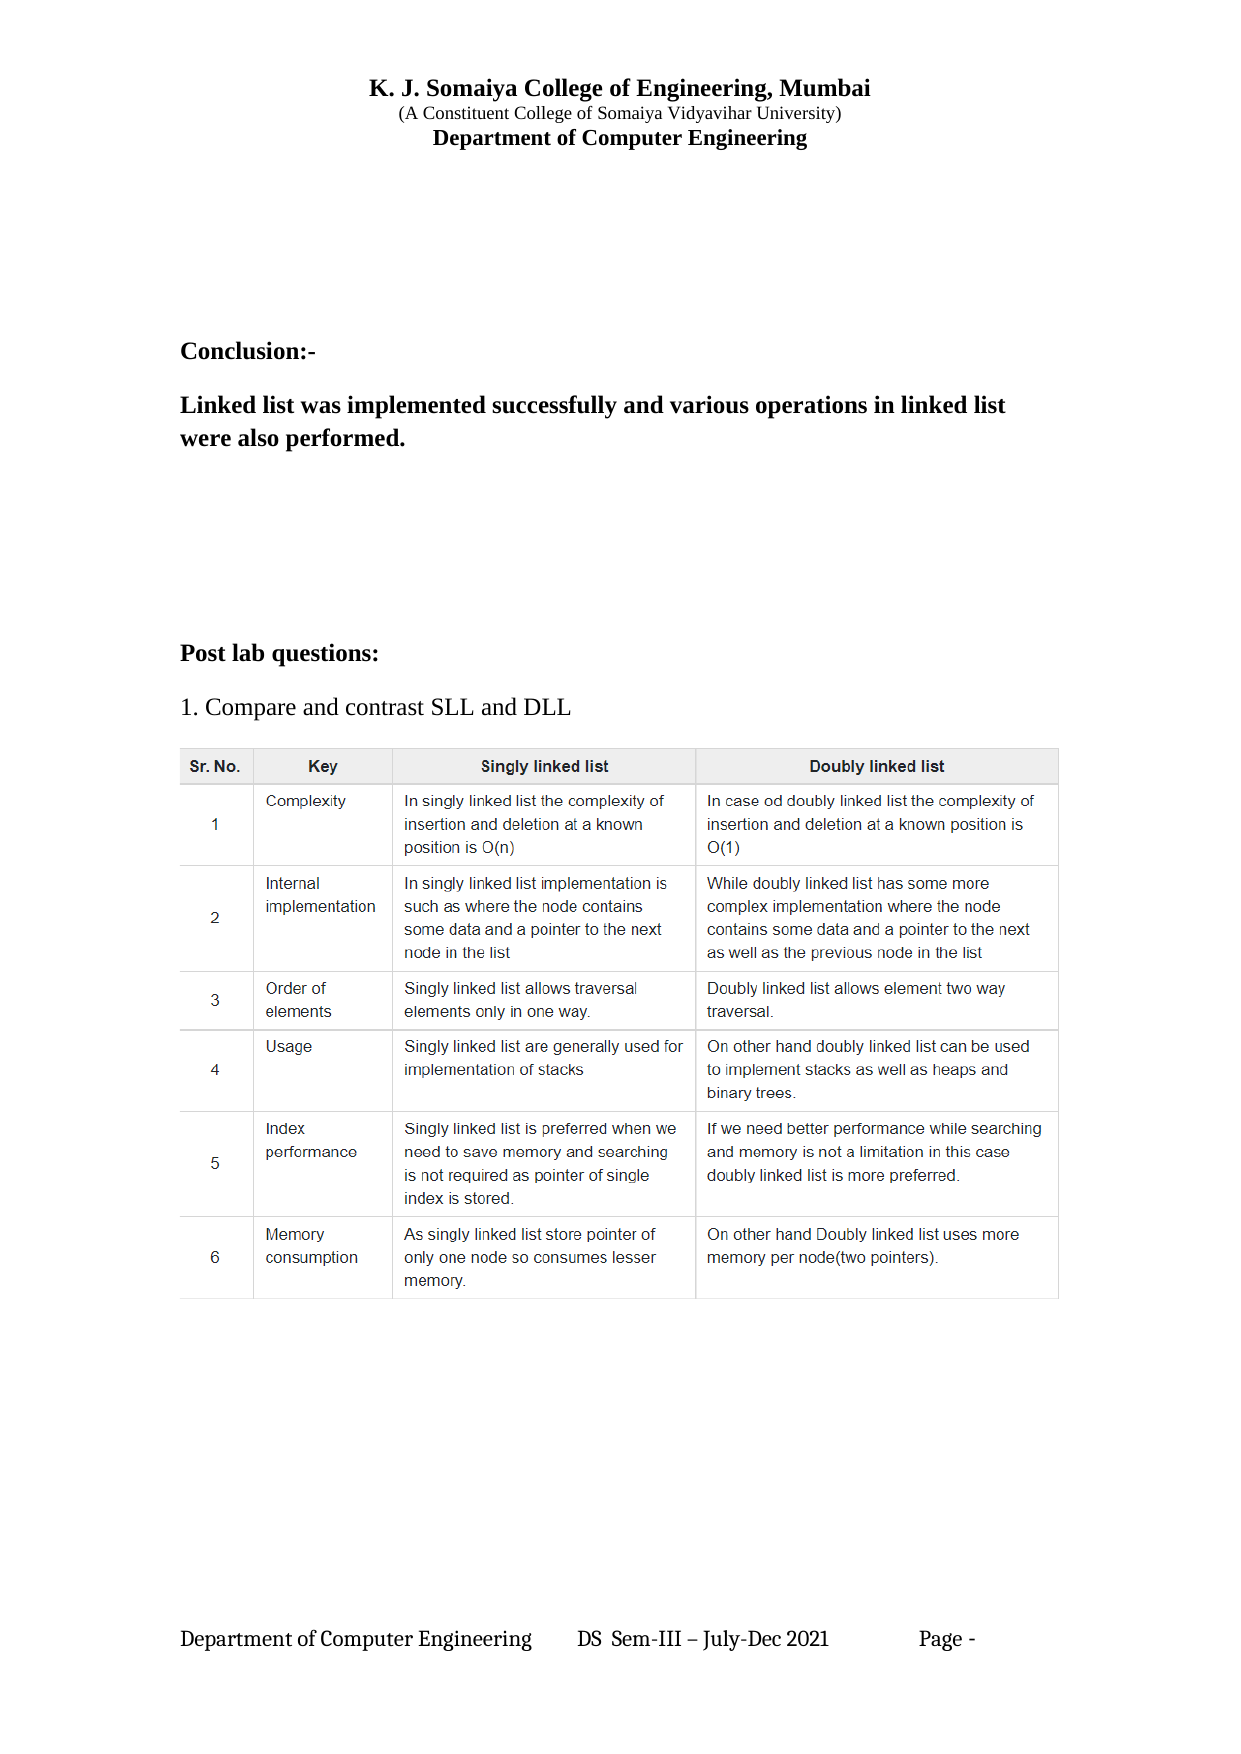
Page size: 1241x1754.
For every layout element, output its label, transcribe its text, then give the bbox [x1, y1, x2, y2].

picture [179, 746, 1060, 1299]
text Conclusion:- [180, 336, 1060, 365]
text 1. Compare and contrast SLL and DLL [180, 692, 1060, 721]
text Post lab questions: [180, 638, 1060, 667]
text Linked list was implemented successfully and various operations in linked list were also performed. [180, 390, 1060, 452]
